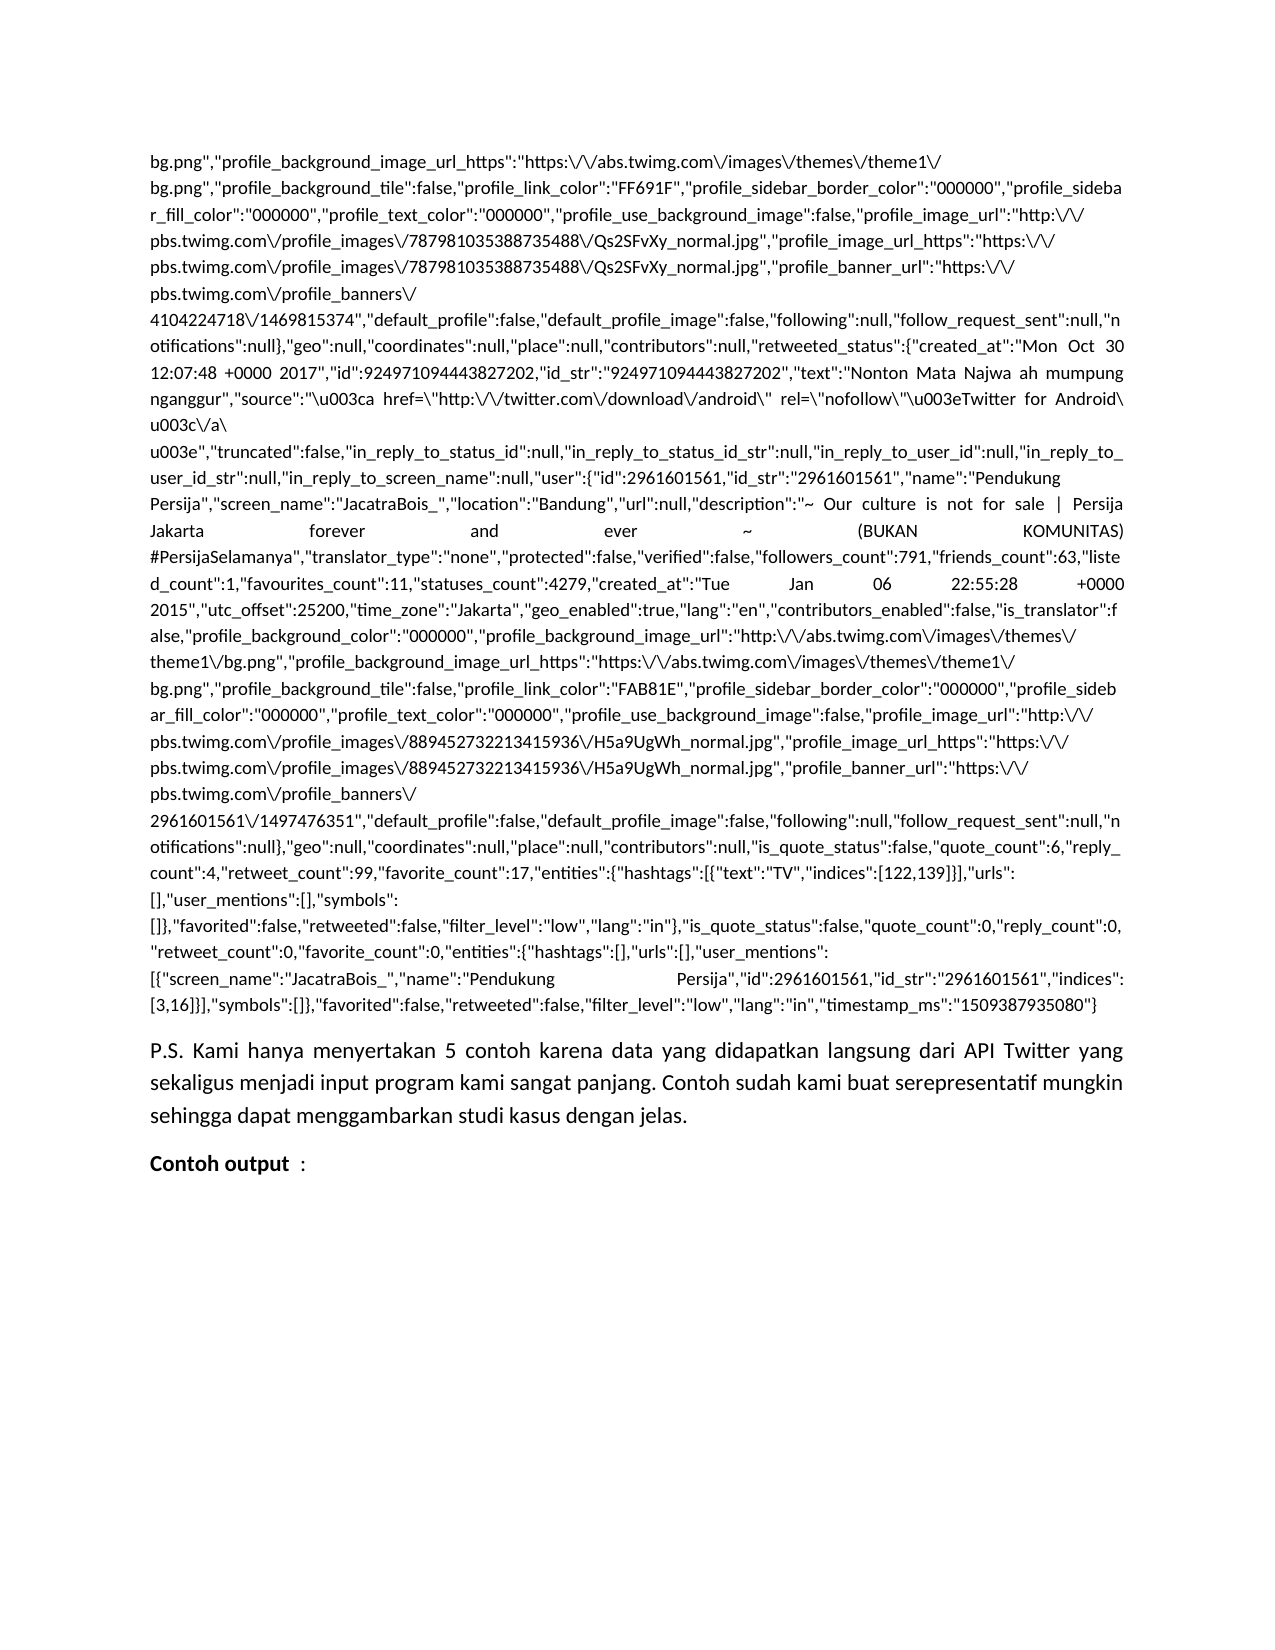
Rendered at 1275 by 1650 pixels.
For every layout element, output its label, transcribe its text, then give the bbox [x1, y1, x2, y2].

text Contoh output : [150, 1149, 1125, 1178]
text P.S. Kami hanya menyertakan 5 contoh karena data yang didapatkan langsung dari API Twitter yang sekaligus menjadi input program kami sangat panjang. Contoh sudah kami buat serepresentatif mungkin sehingga dapat menggambarkan studi kasus dengan jelas. [150, 1036, 1125, 1129]
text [150, 150, 1125, 1016]
